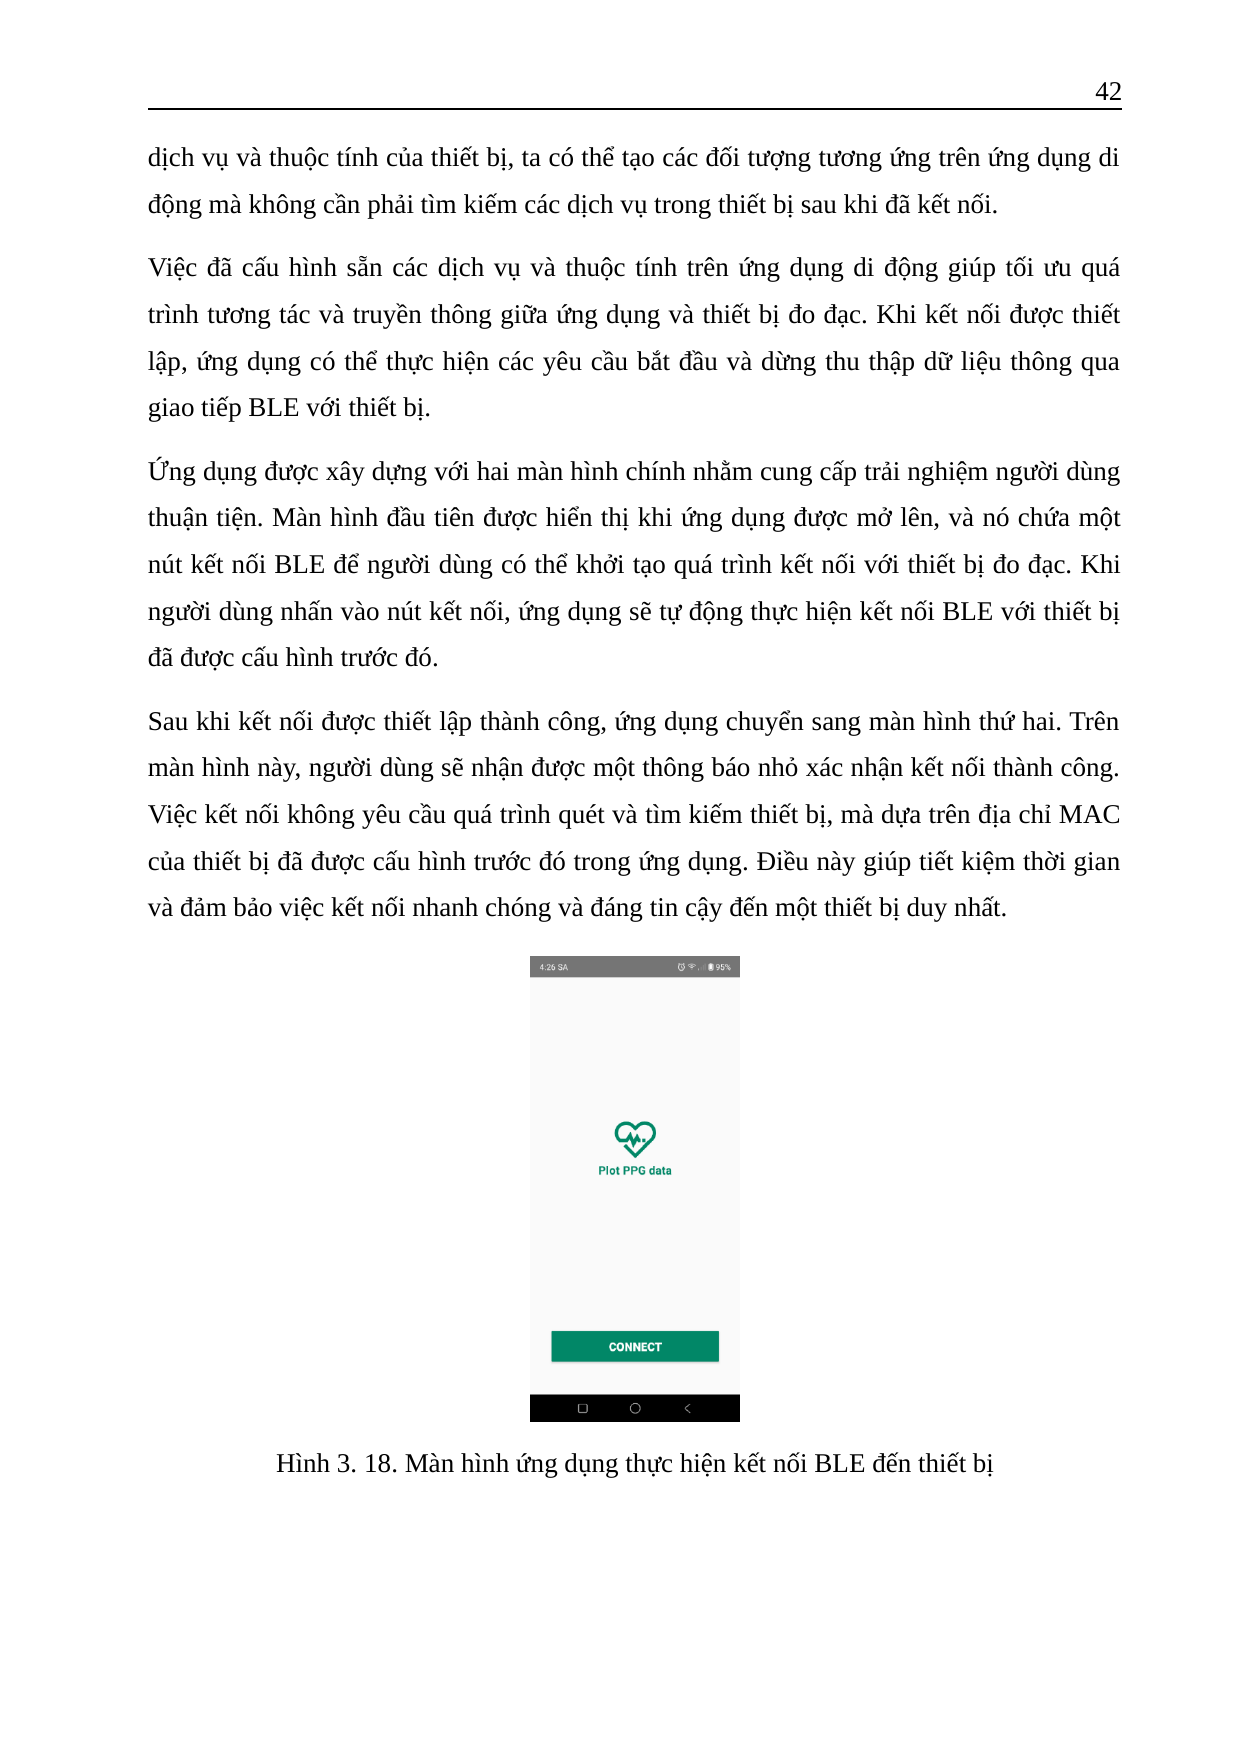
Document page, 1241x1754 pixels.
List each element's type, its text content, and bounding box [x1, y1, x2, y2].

text Sau khi kết nối được thiết lập thành công, ứng dụng chuyển sang màn hình thứ hai. Trên màn hình này, người dùng sẽ nhận được một thông báo nhỏ xác nhận kết nối thành công. Việc kết nối không yêu cầu quá trình quét và tìm kiếm thiết bị, mà dựa trên địa chỉ MAC của thiết bị đã được cấu hình trước đó trong ứng dụng. Điều này giúp tiết kiệm thời gian và đảm bảo việc kết nối nhanh chóng và đáng tin cậy đến một thiết bị duy nhất. [148, 705, 1122, 923]
picture [530, 956, 740, 1422]
text Ứng dụng được xây dựng với hai màn hình chính nhằm cung cấp trải nghiệm người dùng thuận tiện. Màn hình đầu tiên được hiển thị khi ứng dụng được mở lên, và nó chứa một nút kết nối BLE để người dùng có thể khởi tạo quá trình kết nối với thiết bị đo đạc. Khi người dùng nhấn vào nút kết nối, ứng dụng sẽ tự động thực hiện kết nối BLE với thiết bị đã được cấu hình trước đó. [148, 455, 1122, 673]
text Việc đã cấu hình sẵn các dịch vụ và thuộc tính trên ứng dụng di động giúp tối ưu quá trình tương tác và truyền thông giữa ứng dụng và thiết bị đo đạc. Khi kết nối được thiết lập, ứng dụng có thể thực hiện các yêu cầu bắt đầu và dừng thu thập dữ liệu thông qua giao tiếp BLE với thiết bị. [148, 251, 1122, 423]
